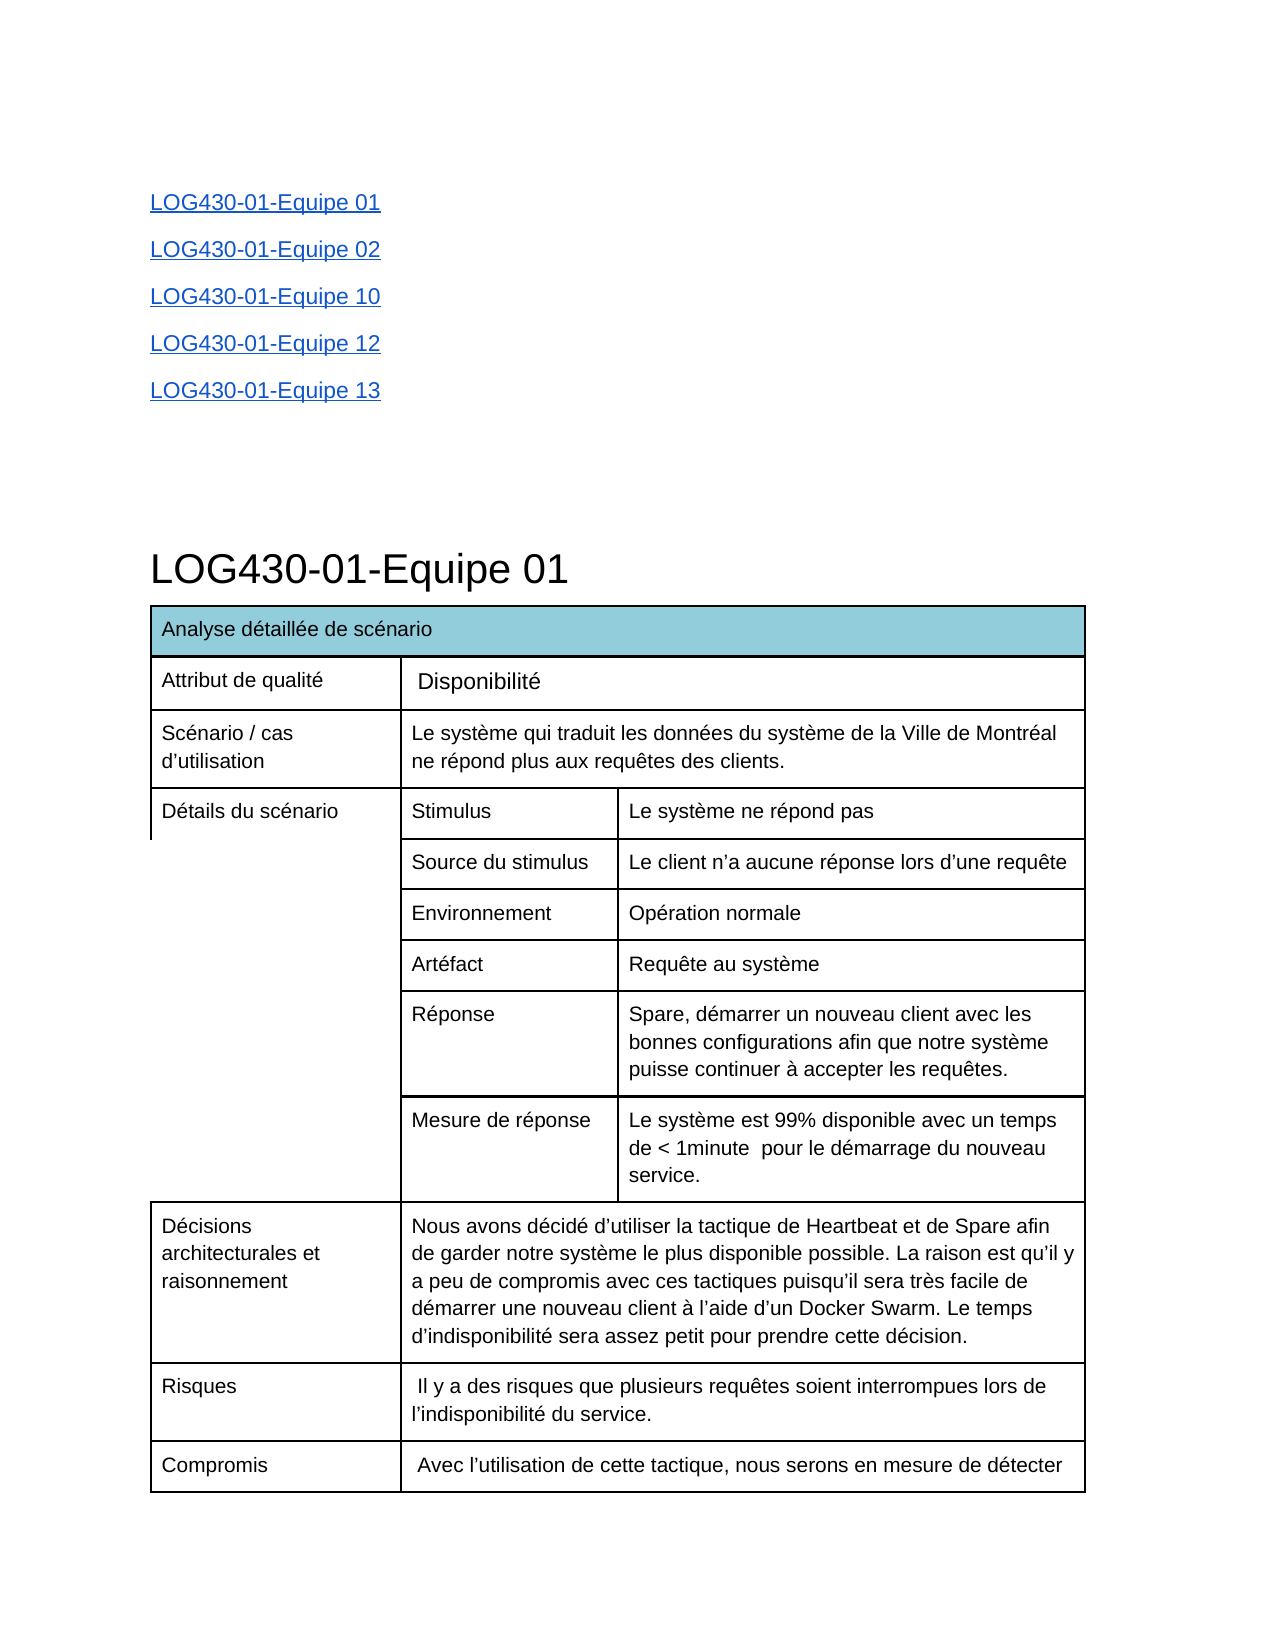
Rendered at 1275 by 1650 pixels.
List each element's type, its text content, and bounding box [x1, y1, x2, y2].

table_cell Le système est 99% disponible avec un temps de < 1minute pour le démarrage du nouveau service. [619, 1098, 1084, 1201]
table_cell Requête au système [619, 941, 1084, 990]
table_cell Disponibilité [402, 658, 1084, 708]
table_cell Décisions architecturales et raisonnement [152, 1203, 400, 1362]
table_cell Risques [152, 1364, 400, 1440]
table_cell Spare, démarrer un nouveau client avec les bonnes configurations afin que notre système puisse continuer à accepter les requêtes. [619, 992, 1084, 1095]
table_cell Nous avons décidé d’utiliser la tactique de Heartbeat et de Spare afin de garder notre système le plus disponible possible. La raison est qu’il y a peu de compromis avec ces tactiques puisqu’il sera très facile de démarrer une nouveau client à l’aide d’un Docker Swarm. Le temps d’indisponibilité sera assez petit pour prendre cette décision. [402, 1203, 1084, 1362]
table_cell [402, 1442, 1084, 1491]
table_cell Attribut de qualité [152, 658, 400, 708]
table_cell Le système ne répond pas [619, 789, 1084, 837]
table_cell Artéfact [402, 941, 617, 990]
table_cell Source du stimulus [402, 840, 617, 888]
table_cell Le système qui traduit les données du système de la Ville de Montréal ne répond plus aux requêtes des clients. [402, 711, 1084, 787]
subtitle LOG430-01-Equipe 01 [150, 544, 1125, 592]
table_cell Le client n’a aucune réponse lors d’une requête [619, 840, 1084, 888]
table_header Analyse détaillée de scénario [152, 607, 1084, 655]
table_cell Opération normale [619, 890, 1084, 939]
table_cell Stimulus [402, 789, 617, 837]
table_cell Il y a des risques que plusieurs requêtes soient interrompues lors de l’indisponibilité du service. [402, 1364, 1084, 1440]
table_cell Scénario / cas d’utilisation [152, 711, 400, 787]
table_cell Compromis [152, 1442, 400, 1491]
table_cell Détails du scénario [151, 789, 400, 1201]
table_cell Réponse [402, 992, 617, 1095]
table_cell Environnement [402, 890, 617, 939]
table_cell Mesure de réponse [402, 1098, 617, 1201]
